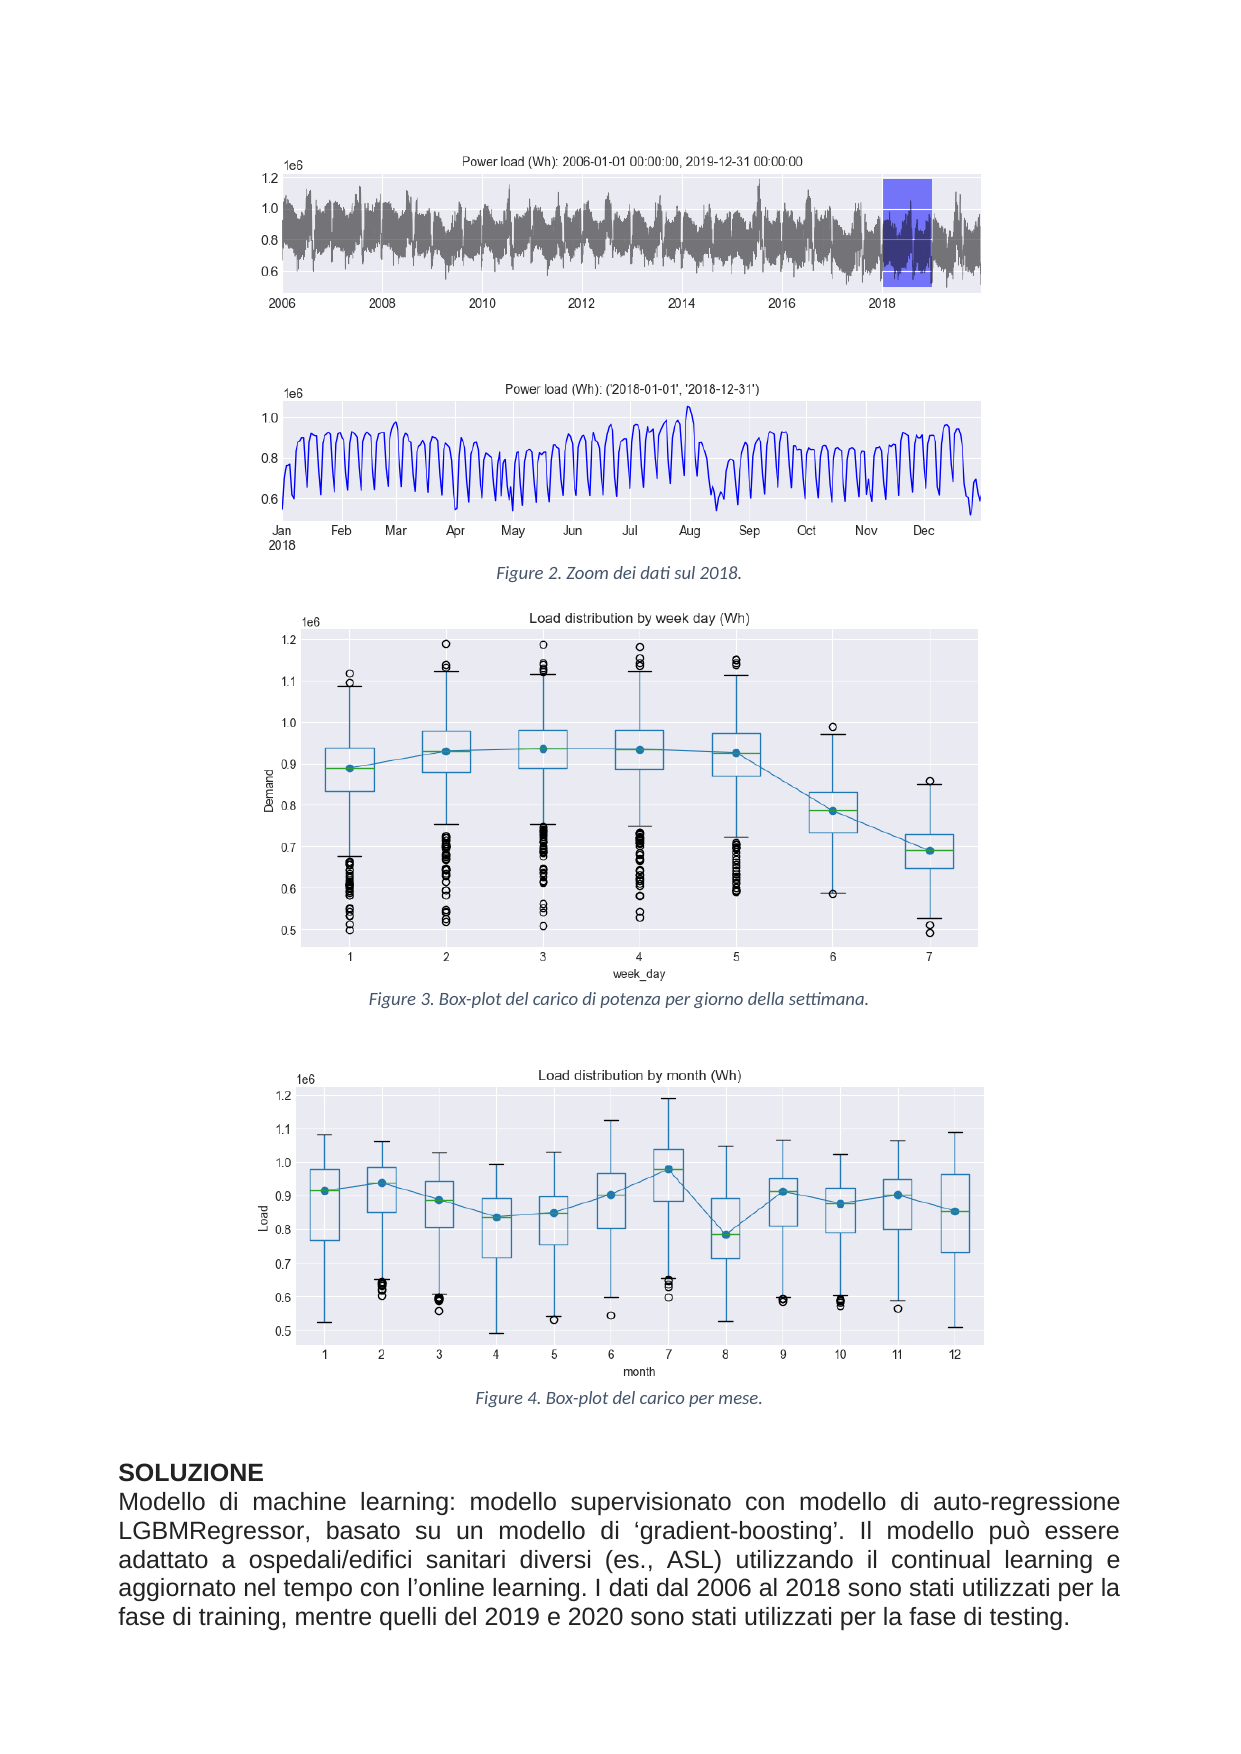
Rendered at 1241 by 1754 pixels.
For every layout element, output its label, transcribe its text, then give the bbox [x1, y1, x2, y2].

text Figure 4. Box-plot del carico per mese. [118, 1386, 1122, 1409]
text SOLUZIONE [118, 1458, 1122, 1487]
picture [249, 1061, 991, 1386]
picture [255, 604, 985, 988]
text Figure 3. Box-plot del carico di potenza per giorno della settimana. [118, 987, 1122, 1010]
text Figure 2. Zoom dei dati sul 2018. [118, 561, 1122, 584]
picture [251, 147, 989, 561]
text Modello di machine learning: modello supervisionato con modello di auto-regressione LGBMRegressor, basato su un modello di ‘gradient-boosting’. Il modello può essere adattato a ospedali/edifici sanitari diversi (es., ASL) utilizzando il continual learning e aggiornato nel tempo con l’online learning. I dati dal 2006 al 2018 sono stati utilizzati per la fase di training, mentre quelli del 2019 e 2020 sono stati utilizzati per la fase di testing. [118, 1487, 1122, 1631]
